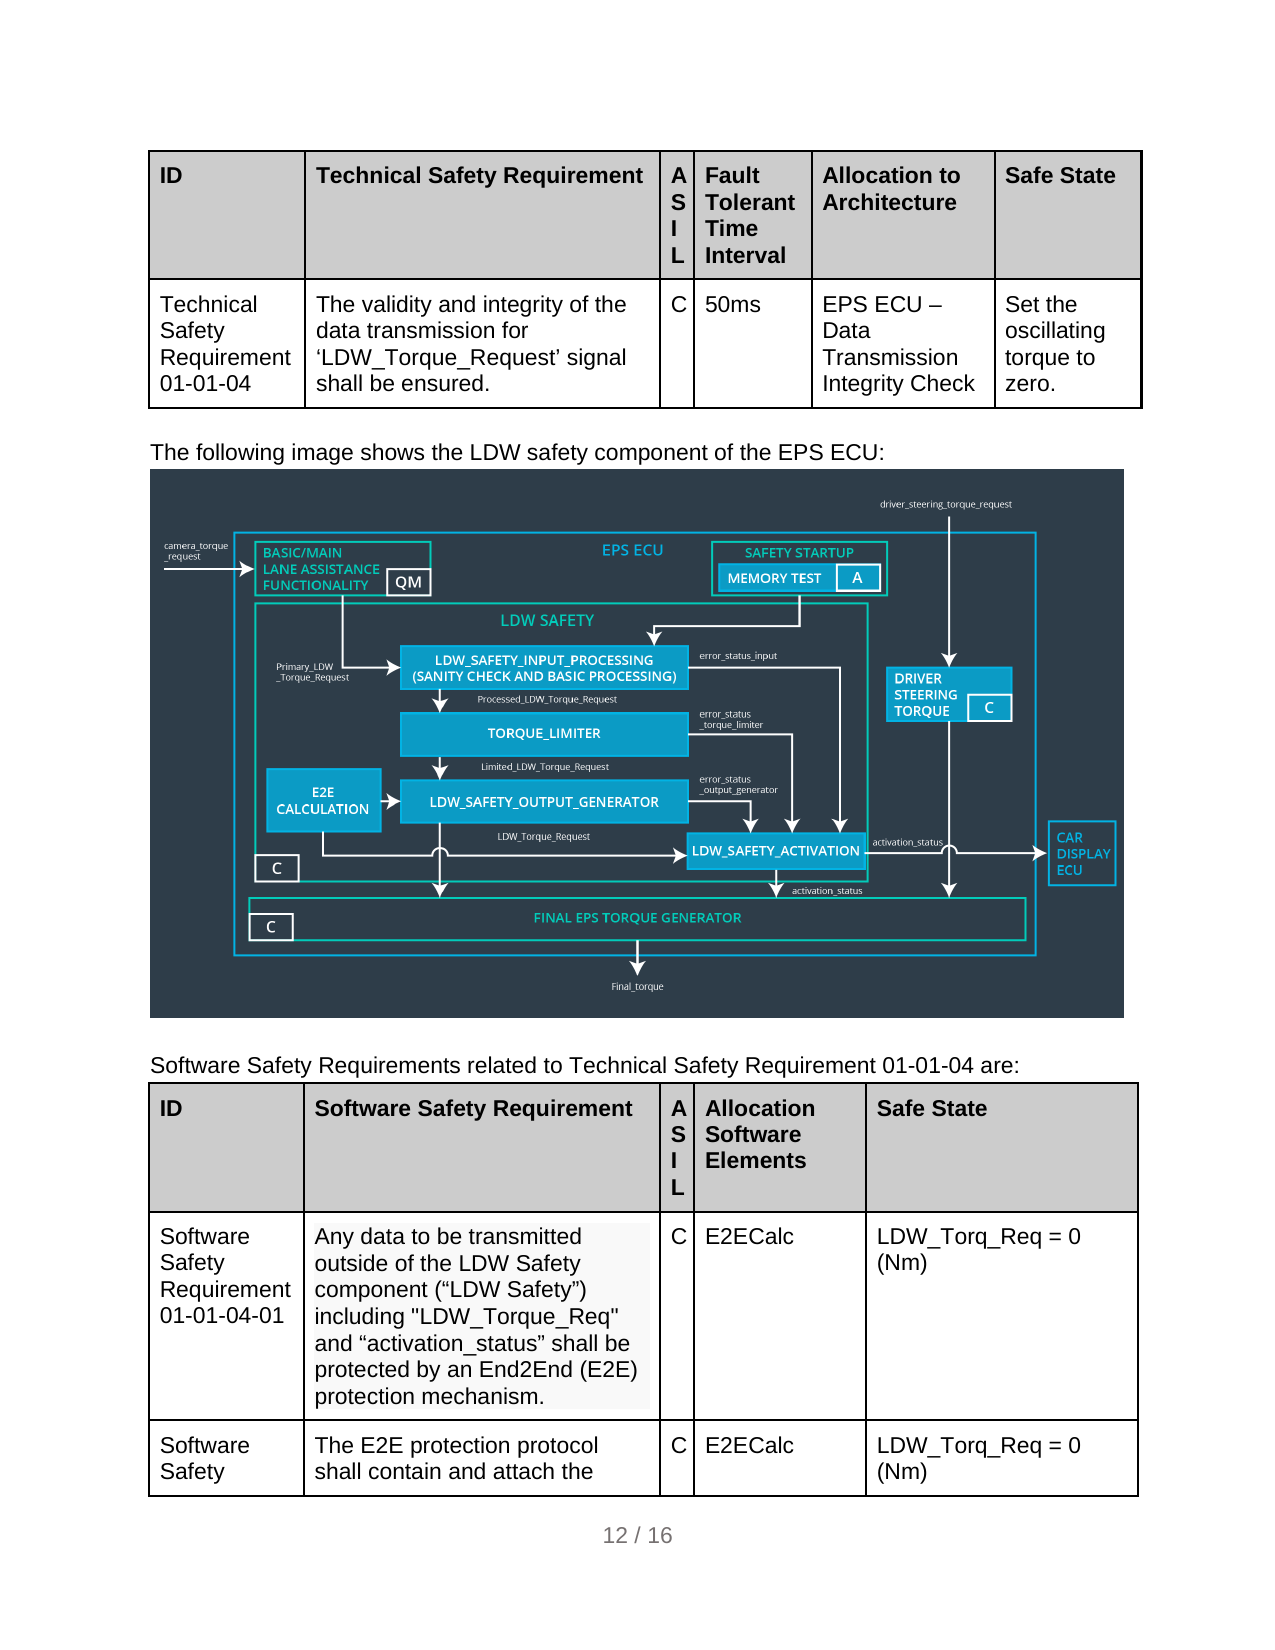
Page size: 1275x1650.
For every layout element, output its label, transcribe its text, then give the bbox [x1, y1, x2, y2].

table_header Allocation Software Elements [695, 1084, 865, 1211]
table_cell LDW_Torq_Req = 0 (Nm) [867, 1213, 1137, 1419]
table_cell C [661, 1421, 693, 1495]
table_cell Software Safety Requirement 01-01-04-01 [150, 1213, 303, 1419]
table_header ID [150, 152, 304, 278]
table_header Technical Safety Requirement [306, 152, 659, 278]
table_cell Set the oscillating torque to zero. [996, 280, 1140, 407]
table_cell Any data to be transmitted outside of the LDW Safety component (“LDW Safety”) including "LDW_Torque_Req" and “activation_status” shall be protected by an End2End (E2E) protection mechanism. [305, 1213, 659, 1419]
table_cell E2ECalc [695, 1213, 865, 1419]
table_cell C [661, 280, 693, 407]
table_header Safe State [996, 152, 1140, 278]
table_header Allocation to Architecture [813, 152, 994, 278]
table_cell The validity and integrity of the data transmission for ‘LDW_Torque_Request’ signal shall be ensured. [306, 280, 659, 407]
table_cell E2ECalc [695, 1421, 865, 1495]
table_header Fault Tolerant Time Interval [695, 152, 811, 278]
text The following image shows the LDW safety component of the EPS ECU: [150, 439, 1125, 465]
table_cell LDW_Torq_Req = 0 (Nm) [867, 1421, 1137, 1495]
table_header Software Safety Requirement [305, 1084, 659, 1211]
table_header Safe State [867, 1084, 1137, 1211]
table_cell Technical Safety Requirement 01-01-04 [150, 280, 304, 407]
table_cell 50ms [695, 280, 811, 407]
table_cell Software Safety Requirement 01-01-04-02 [150, 1421, 303, 1495]
table_header ASIL [661, 1084, 693, 1211]
table_header ID [150, 1084, 303, 1211]
table_cell The E2E protection protocol shall contain and attach the control data: alive counter (SQC) and CRC to the data to be transmitted. [305, 1421, 659, 1495]
table_cell C [661, 1213, 693, 1419]
picture [150, 469, 1124, 1018]
table_cell EPS ECU – Data Transmission Integrity Check [813, 280, 994, 407]
text Software Safety Requirements related to Technical Safety Requirement 01-01-04 are: [150, 1052, 1125, 1078]
table_header ASIL [661, 152, 693, 278]
